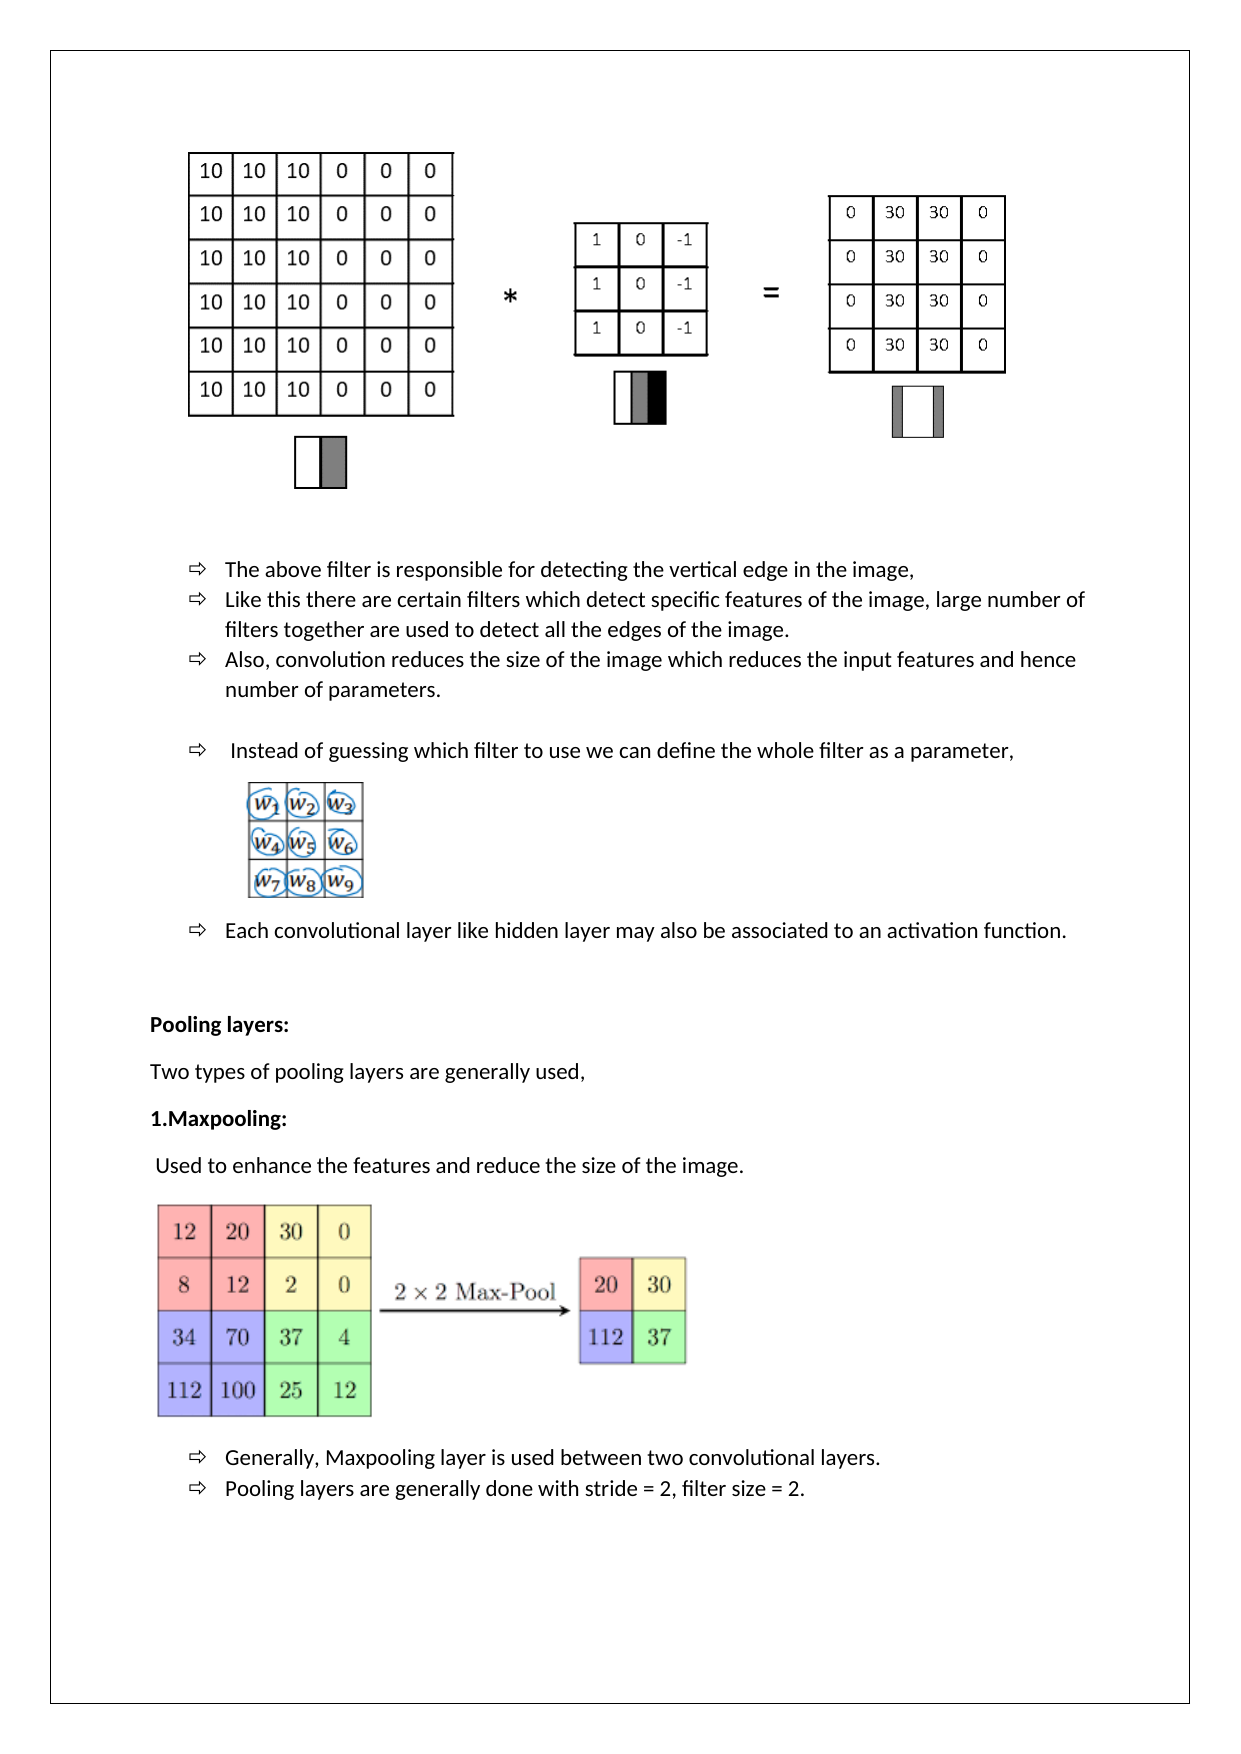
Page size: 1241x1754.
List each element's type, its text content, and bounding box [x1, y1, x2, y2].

picture [150, 1197, 694, 1425]
list The above filter is responsible for detecting the vertical edge in the image, [187, 555, 1090, 583]
text 1.Maxpooling: [150, 1104, 1090, 1132]
picture [187, 150, 1008, 489]
list Instead of guessing which filter to use we can define the whole filter as a parameter, [187, 736, 1090, 764]
text Used to enhance the features and reduce the size of the image. [150, 1151, 1090, 1179]
list Each convolutional layer like hidden layer may also be associated to an activation function. [187, 917, 1090, 945]
list Like this there are certain filters which detect specific features of the image, large number of filters together are used to detect all the edges of the image. [187, 585, 1090, 643]
list Also, convolution reduces the size of the image which reduces the input features and hence number of parameters. [187, 645, 1090, 704]
list Generally, Maxpooling layer is used between two convolutional layers. [187, 1443, 1090, 1472]
list Pooling layers are generally done with stride = 2, filter size = 2. [187, 1474, 1090, 1502]
text Pooling layers: [150, 1010, 1090, 1038]
text Two types of pooling layers are generally used, [150, 1057, 1090, 1085]
picture [243, 782, 365, 898]
